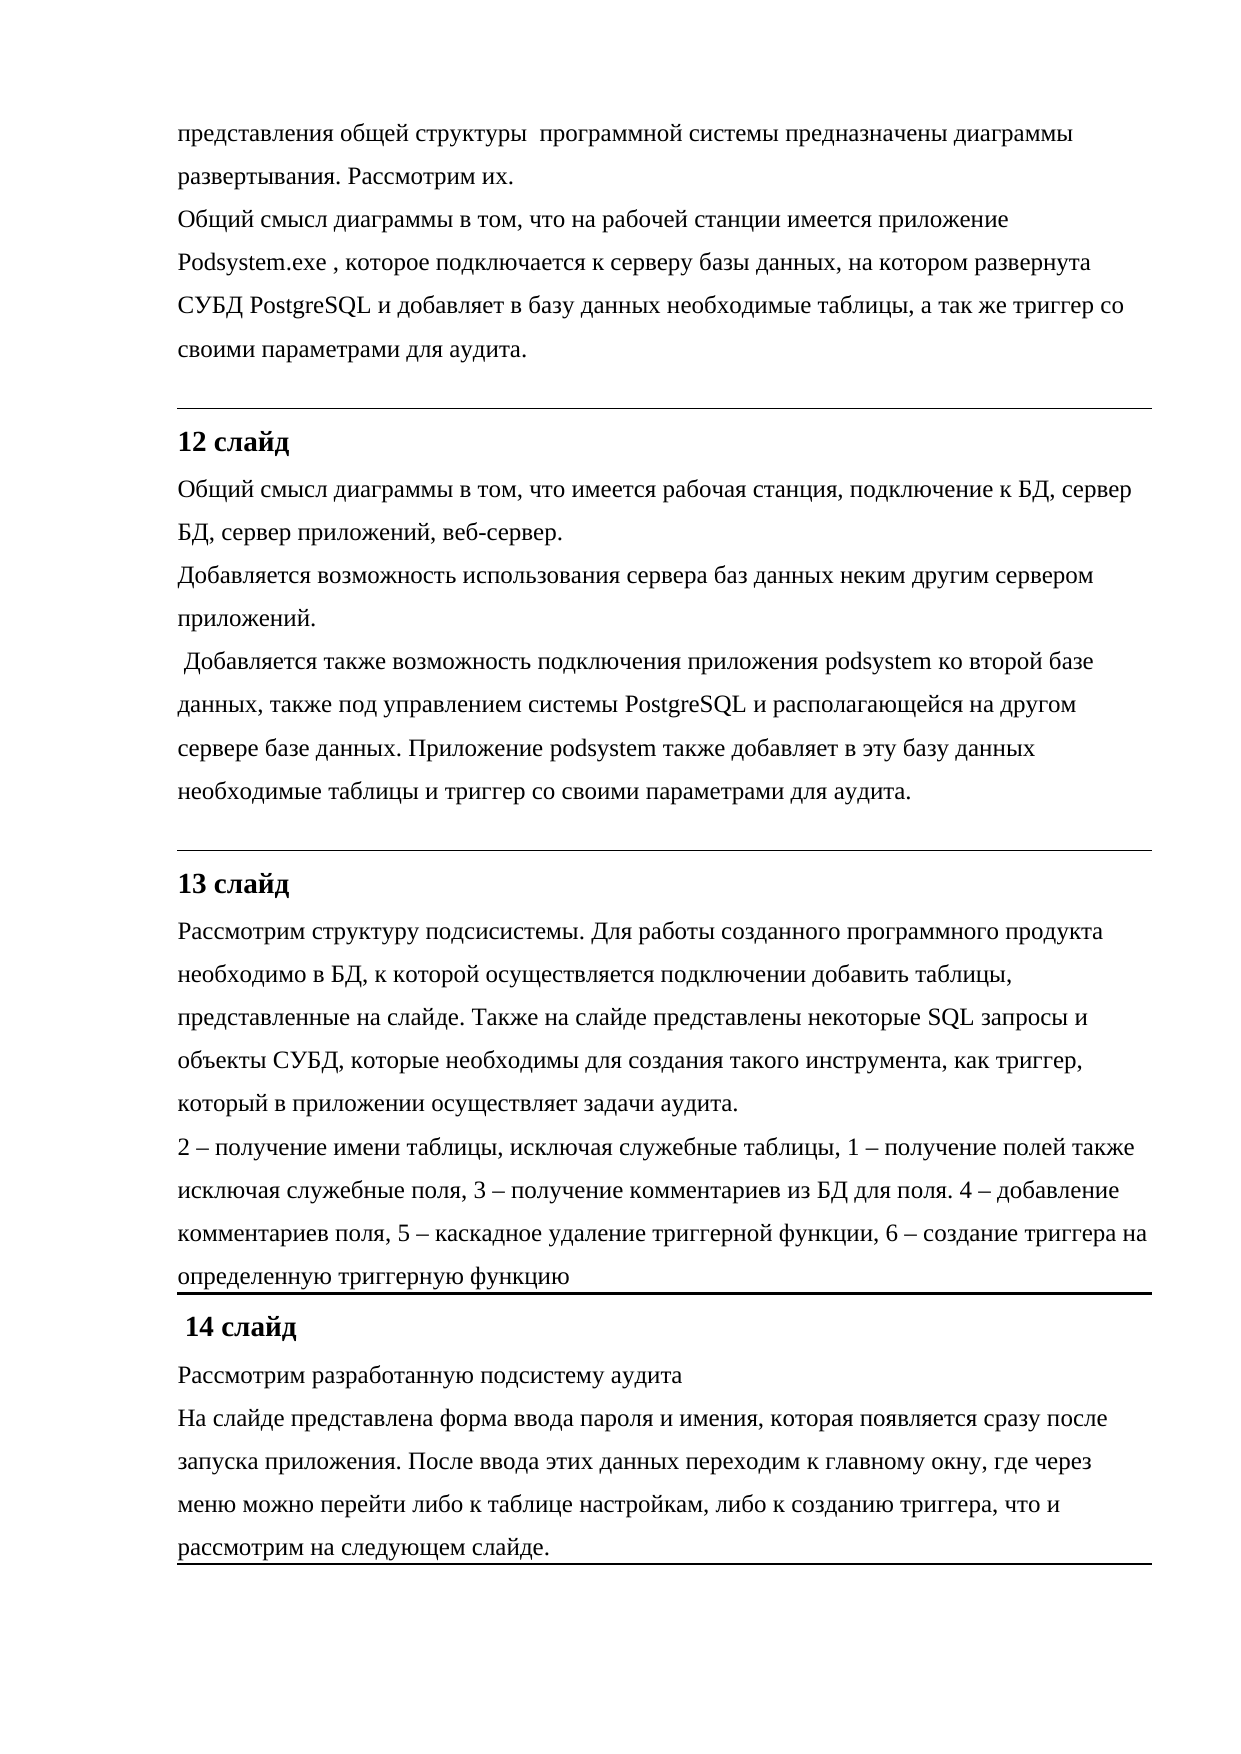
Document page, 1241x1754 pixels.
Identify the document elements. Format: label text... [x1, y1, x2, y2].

text Рассмотрим разработанную подсистему аудита [177, 1360, 1152, 1388]
text 14 слайд [177, 1309, 1152, 1343]
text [177, 118, 1152, 190]
text 2 – получение имени таблицы, исключая служебные таблицы, 1 – получение полей также исключая служебные поля, 3 – получение комментариев из БД для поля. 4 – добавление комментариев поля, 5 – каскадное удаление триггерной функции, 6 – создание триггера на определенную триггерную функцию [177, 1132, 1152, 1292]
text Добавляется возможность использования сервера баз данных неким другим сервером приложений. [177, 560, 1152, 632]
text Общий смысл диаграммы в том, что на рабочей станции имеется приложение [177, 204, 1152, 233]
text Podsystem.exe , которое подключается к серверу базы данных, на котором развернута СУБД PostgreSQL и добавляет в базу данных необходимые таблицы, а так же триггер со своими параметрами для аудита. [177, 247, 1152, 362]
text На слайде представлена форма ввода пароля и имения, которая появляется сразу после запуска приложения. После ввода этих данных переходим к главному окну, где через меню можно перейти либо к таблице настройкам, либо к созданию триггера, что и рассмотрим на следующем слайде. [177, 1403, 1152, 1563]
text Общий смысл диаграммы в том, что имеется рабочая станция, подключение к БД, сервер БД, сервер приложений, веб-сервер. [177, 474, 1152, 546]
text 12 слайд [177, 424, 1152, 457]
text Добавляется также возможность подключения приложения podsystem ко второй базе данных, также под управлением системы PostgreSQL и располагающейся на другом сервере базе данных. Приложение podsystem также добавляет в эту базу данных необходимые таблицы и триггер со своими параметрами для аудита. [177, 646, 1152, 804]
text Рассмотрим структуру подсисистемы. Для работы созданного программного продукта необходимо в БД, к которой осуществляется подключении добавить таблицы, представленные на слайде. Также на слайде представлены некоторые SQL запросы и объекты СУБД, которые необходимы для создания такого инструмента, как триггер, который в приложении осуществляет задачи аудита. [177, 916, 1152, 1117]
text 13 слайд [177, 866, 1152, 899]
